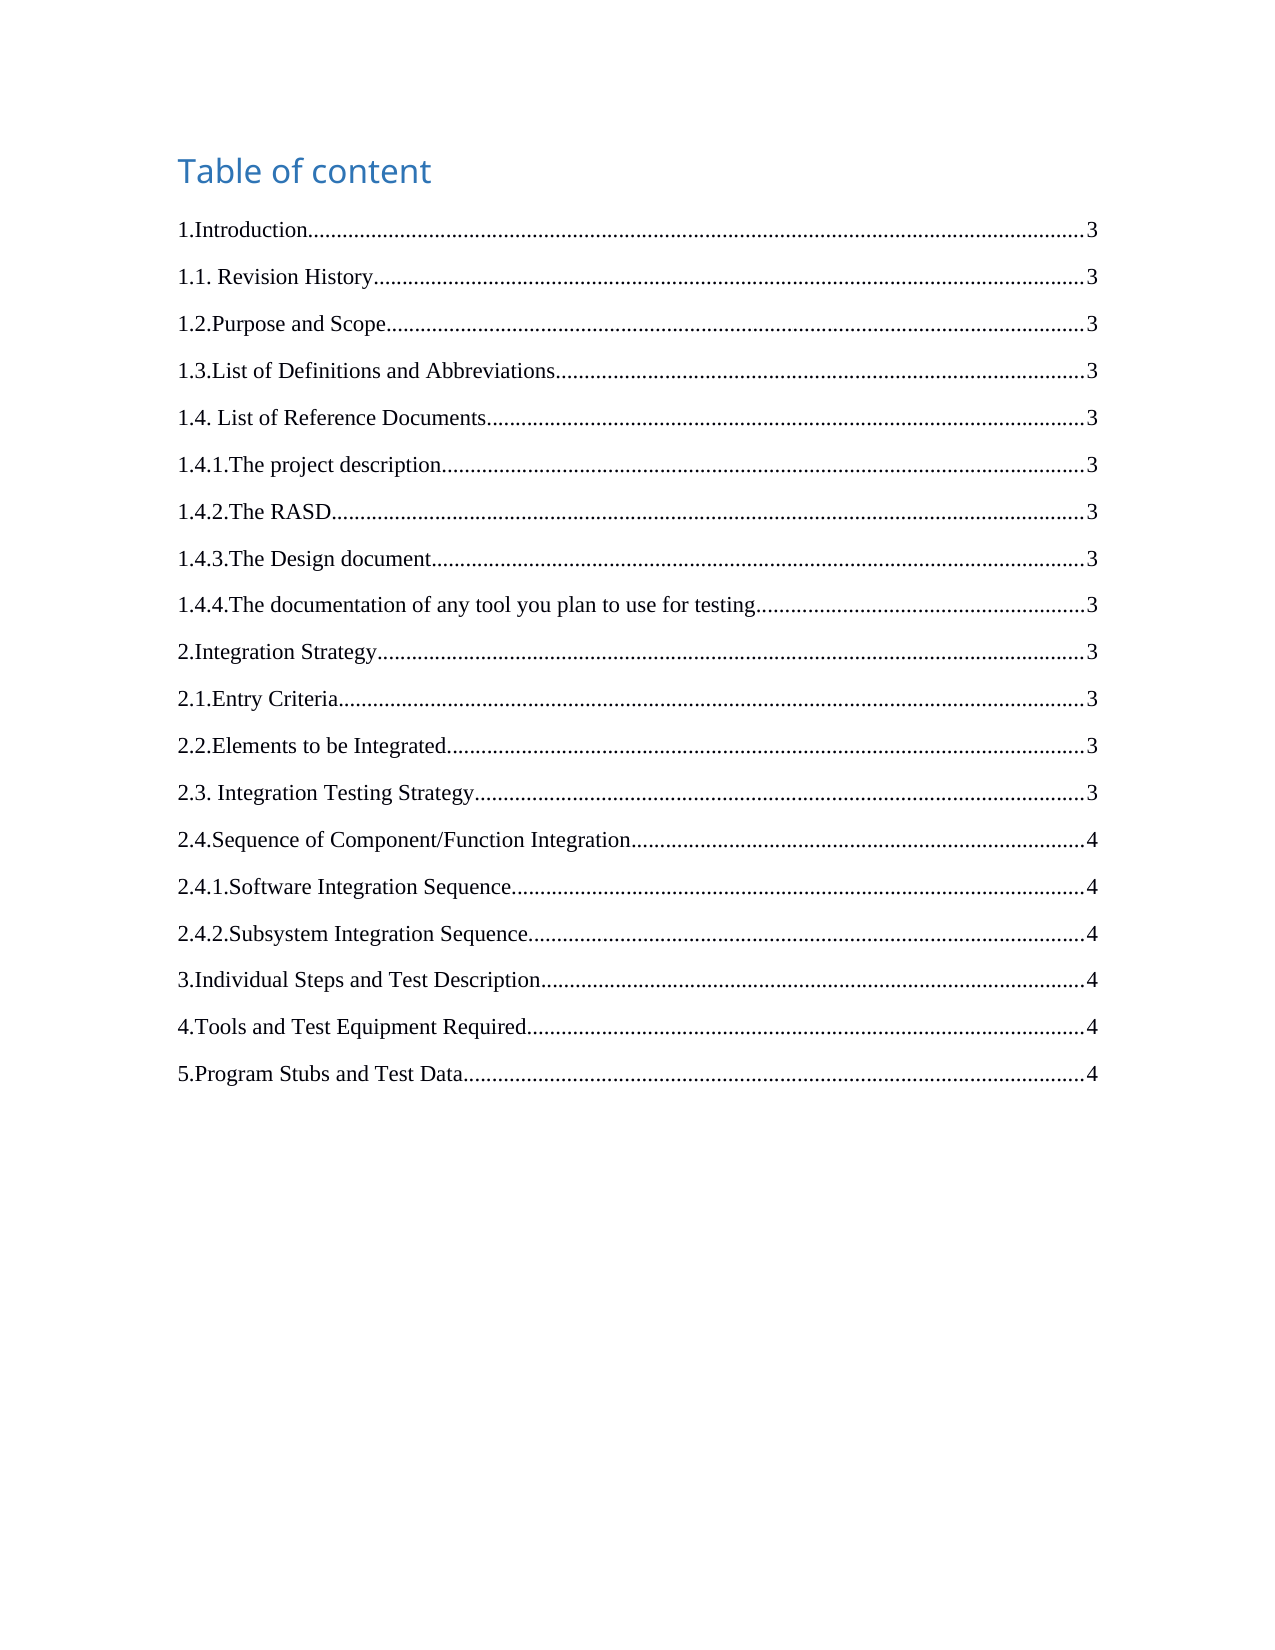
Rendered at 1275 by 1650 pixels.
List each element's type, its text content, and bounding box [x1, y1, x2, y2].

text 2.2.Elements to be Integrated. 3 [177, 732, 1098, 758]
text 2.4.Sequence of Component/Function Integration 4 [177, 826, 1098, 852]
text 1.Introduction 3 [177, 216, 1098, 243]
text 1.4.3.The Design document 3 [177, 544, 1098, 571]
text 2.1.Entry Criteria. 3 [177, 685, 1098, 712]
text 1.4.2.The RASD 3 [177, 498, 1098, 524]
text 1.3.List of Definitions and Abbreviations 3 [177, 357, 1098, 383]
text 1.4. List of Reference Documents. 3 [177, 404, 1098, 430]
text 2.4.2.Subsystem Integration Sequence. 4 [177, 919, 1098, 946]
text 2.3. Integration Testing Strategy. 3 [177, 779, 1098, 805]
text 2.4.1.Software Integration Sequence. 4 [177, 873, 1098, 899]
text 5.Program Stubs and Test Data 4 [177, 1060, 1098, 1087]
subtitle Table of content [177, 148, 1098, 193]
text 1.4.4.The documentation of any tool you plan to use for testing 3 [177, 591, 1098, 618]
text 1.1. Revision History. 3 [177, 263, 1098, 290]
text 1.4.1.The project description 3 [177, 451, 1098, 477]
text 3.Individual Steps and Test Description 4 [177, 966, 1098, 993]
text 4.Tools and Test Equipment Required 4 [177, 1013, 1098, 1040]
text 1.2.Purpose and Scope. 3 [177, 310, 1098, 337]
text 2.Integration Strategy 3 [177, 638, 1098, 665]
